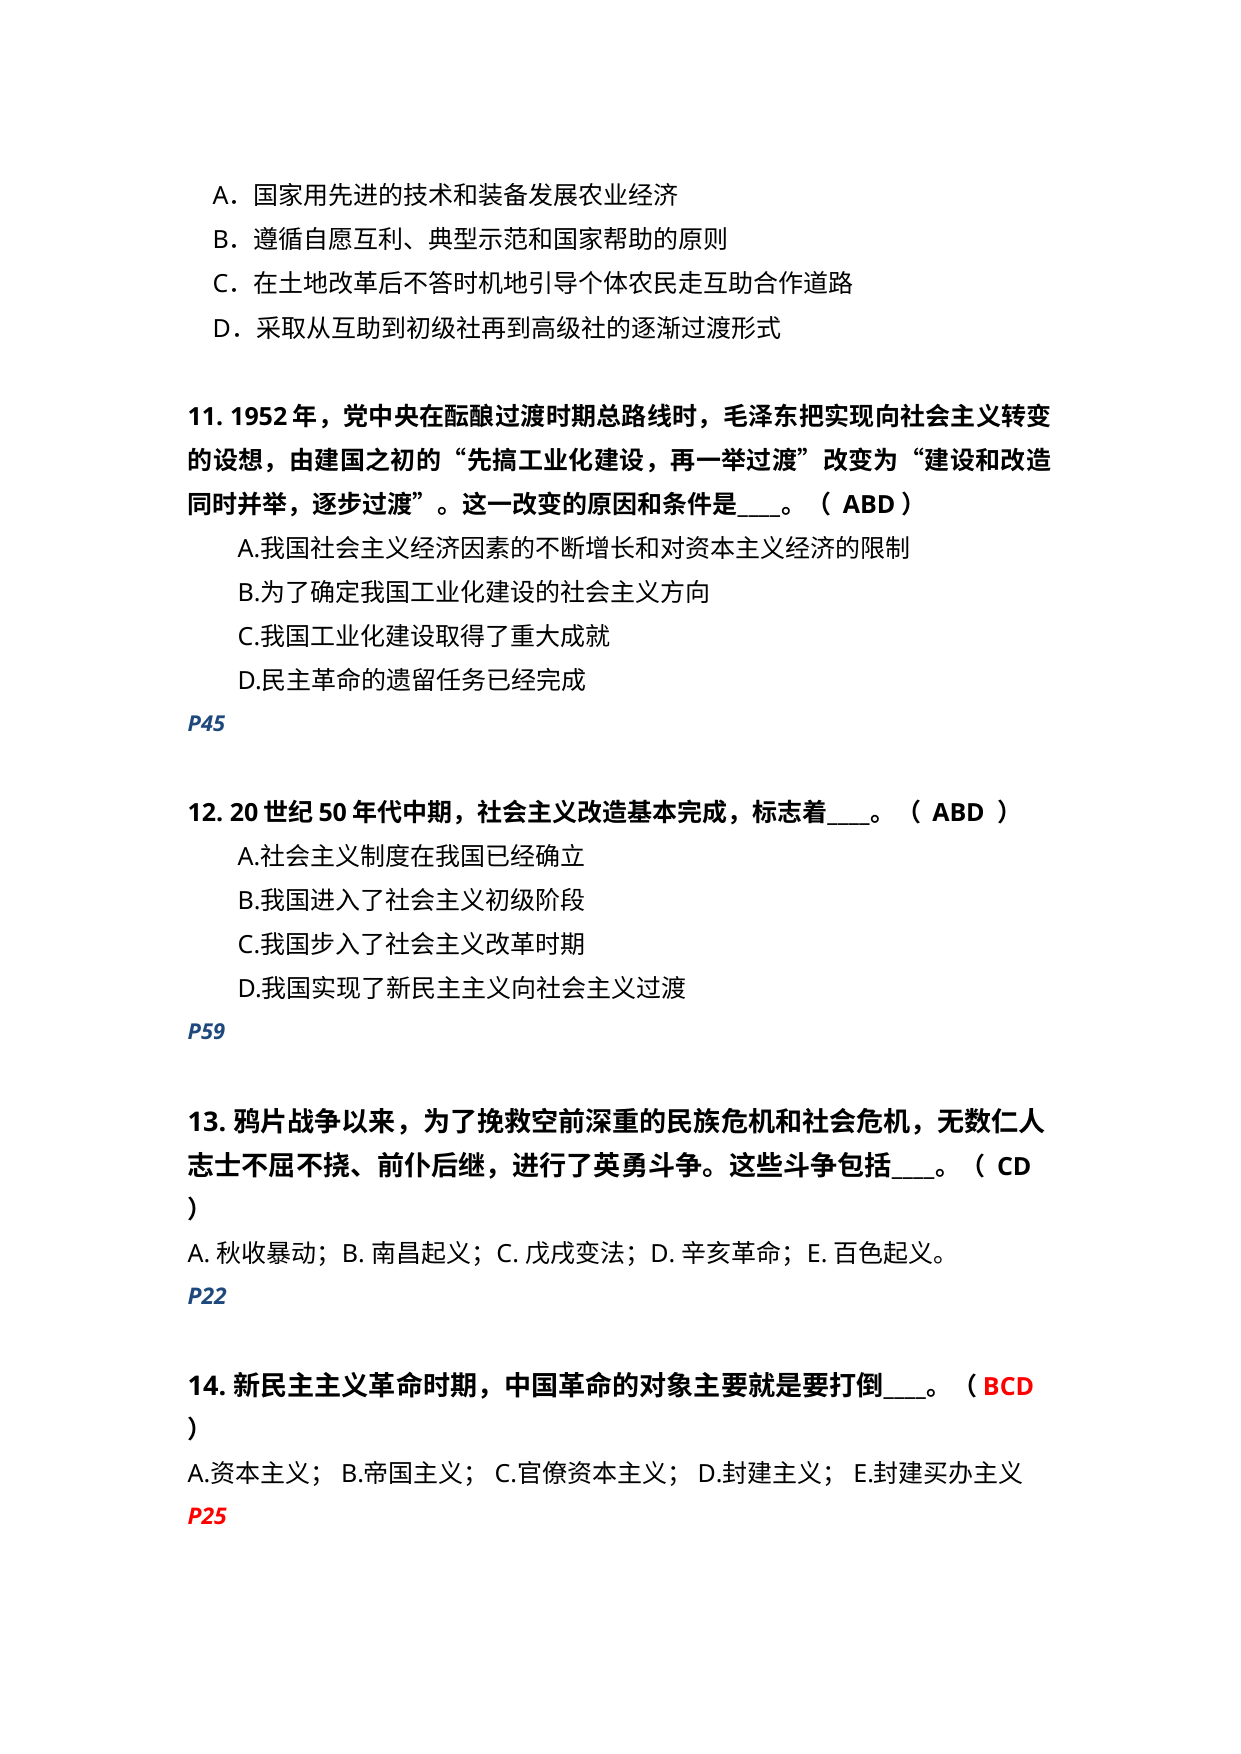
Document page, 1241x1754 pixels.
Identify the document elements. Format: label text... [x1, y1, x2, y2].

text P22 [187, 1273, 1053, 1318]
text 12. 20世纪50年代中期，社会主义改造基本完成，标志着____。（ ABD ） A.社会主义制度在我国已经确立 B.我国进入了社会主义初级阶段 C.我国步入了社会主义改革时期 D.我国实现了新民主主义向社会主义过渡 [187, 789, 1053, 1009]
text 13. 鸦片战争以来，为了挽救空前深重的民族危机和社会危机，无数仁人志士不屈不挠、前仆后继，进行了英勇斗争。这些斗争包括____。（ CD ） [187, 1097, 1053, 1229]
text P45 [187, 701, 1053, 745]
text 14. 新民主主义革命时期，中国革命的对象主要就是要打倒____。（ BCD ） [187, 1362, 1053, 1450]
text D．采取从互助到初级社再到高级社的逐渐过渡形式 [187, 304, 1053, 348]
text P25 [187, 1494, 1053, 1538]
text 11. 1952年，党中央在酝酿过渡时期总路线时，毛泽东把实现向社会主义转变的设想，由建国之初的“先搞工业化建设，再一举过渡”改变为“建设和改造同时并举，逐步过渡”。这一改变的原因和条件是____。（ ABD ） A.我国社会主义经济因素的不断增长和对资本主义经济的限制 B.为了确定我国工业化建设的社会主义方向 C.我国工业化建设取得了重大成就 D.民主革命的遗留任务已经完成 [187, 392, 1053, 701]
text C．在土地改革后不答时机地引导个体农民走互助合作道路 [187, 260, 1053, 304]
text A.资本主义； B.帝国主义； C.官僚资本主义； D.封建主义； E.封建买办主义 [187, 1450, 1053, 1494]
text A. 秋收暴动；B. 南昌起义；C. 戊戌变法；D. 辛亥革命；E. 百色起义。 [187, 1229, 1053, 1273]
text P59 [187, 1009, 1053, 1053]
text A．国家用先进的技术和装备发展农业经济 [187, 172, 1053, 216]
text B．遵循自愿互利、典型示范和国家帮助的原则 [187, 216, 1053, 260]
